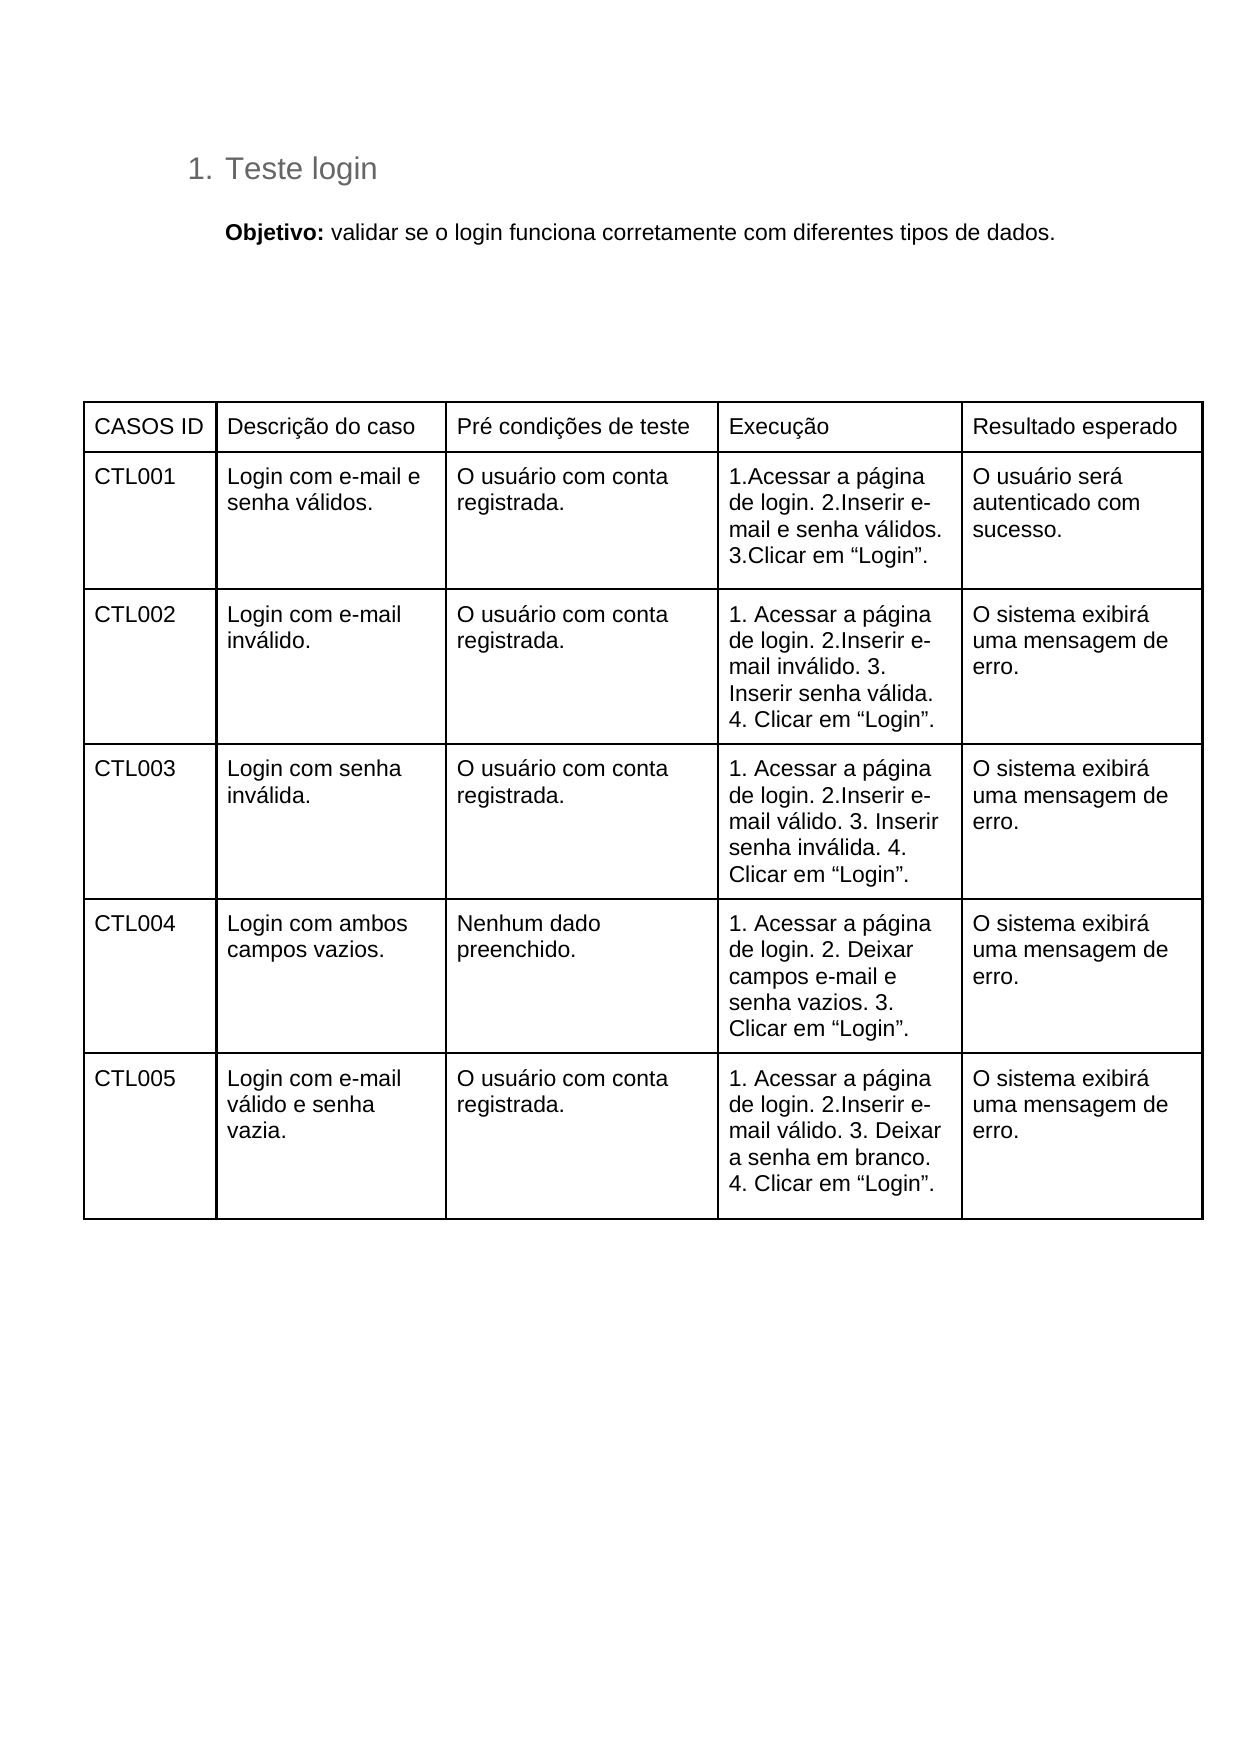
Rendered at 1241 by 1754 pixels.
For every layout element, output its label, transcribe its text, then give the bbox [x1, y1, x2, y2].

table_cell O usuário com conta registrada. [447, 590, 717, 743]
table_cell O usuário com conta registrada. [447, 1054, 717, 1218]
table_cell Nenhum dado preenchido. [447, 900, 717, 1052]
table_header Execução [719, 403, 961, 451]
subtitle Teste login [187, 150, 1090, 186]
table_cell 1. Acessar a página de login. 2.Inserir e-mail válido. 3. Inserir senha inválida. 4. Clicar em “Login”. [719, 745, 961, 897]
table_cell O usuário com conta registrada. [447, 453, 717, 588]
table_cell CTL002 [85, 590, 215, 743]
table_cell O usuário com conta registrada. [447, 745, 717, 897]
table_header Resultado esperado [963, 403, 1201, 451]
table_cell Login com e-mail inválido. [218, 590, 445, 743]
table_header CASOS ID [85, 403, 215, 451]
table_cell Login com senha inválida. [218, 745, 445, 897]
table_cell O sistema exibirá uma mensagem de erro. [963, 590, 1201, 743]
table_header Pré condições de teste [447, 403, 717, 451]
table_cell Login com e-mail válido e senha vazia. [218, 1054, 445, 1218]
table_cell 1. Acessar a página de login. 2.Inserir e-mail válido. 3. Deixar a senha em branco. 4. Clicar em “Login”. [719, 1054, 961, 1218]
table_cell O usuário será autenticado com sucesso. [963, 453, 1201, 588]
table_cell CTL003 [85, 745, 215, 897]
table_cell Login com ambos campos vazios. [218, 900, 445, 1052]
table_header Descrição do caso [218, 403, 445, 451]
table_cell 1. Acessar a página de login. 2.Inserir e-mail inválido. 3. Inserir senha válida. 4. Clicar em “Login”. [719, 590, 961, 743]
table_cell 1.Acessar a página de login. 2.Inserir e-mail e senha válidos. 3.Clicar em “Login”. [719, 453, 961, 588]
table_cell O sistema exibirá uma mensagem de erro. [963, 1054, 1201, 1218]
text Objetivo: validar se o login funciona corretamente com diferentes tipos de dados. [225, 219, 1090, 246]
table_cell 1. Acessar a página de login. 2. Deixar campos e-mail e senha vazios. 3. Clicar em “Login”. [719, 900, 961, 1052]
table_cell O sistema exibirá uma mensagem de erro. [963, 900, 1201, 1052]
table_cell O sistema exibirá uma mensagem de erro. [963, 745, 1201, 897]
table_cell Login com e-mail e senha válidos. [218, 453, 445, 588]
table_cell CTL005 [85, 1054, 215, 1218]
table_cell CTL001 [85, 453, 215, 588]
table_cell CTL004 [85, 900, 215, 1052]
